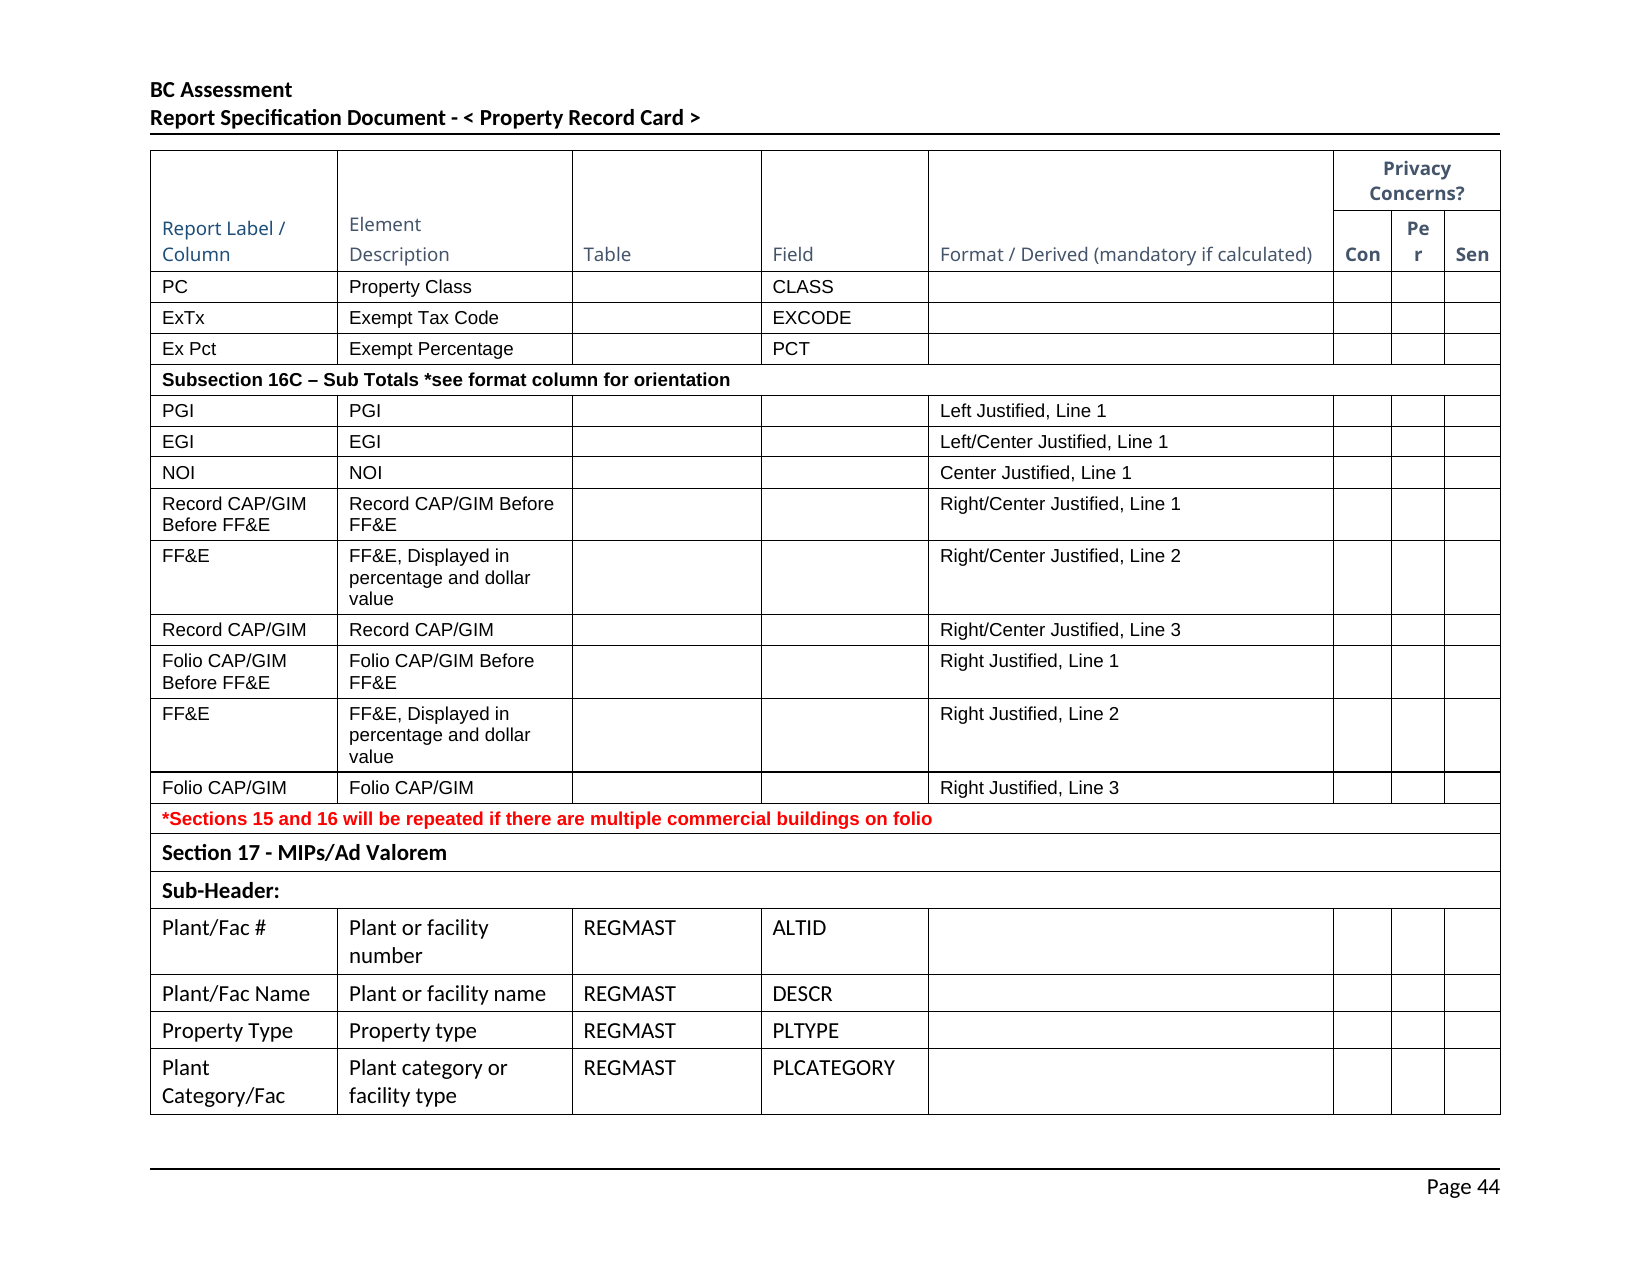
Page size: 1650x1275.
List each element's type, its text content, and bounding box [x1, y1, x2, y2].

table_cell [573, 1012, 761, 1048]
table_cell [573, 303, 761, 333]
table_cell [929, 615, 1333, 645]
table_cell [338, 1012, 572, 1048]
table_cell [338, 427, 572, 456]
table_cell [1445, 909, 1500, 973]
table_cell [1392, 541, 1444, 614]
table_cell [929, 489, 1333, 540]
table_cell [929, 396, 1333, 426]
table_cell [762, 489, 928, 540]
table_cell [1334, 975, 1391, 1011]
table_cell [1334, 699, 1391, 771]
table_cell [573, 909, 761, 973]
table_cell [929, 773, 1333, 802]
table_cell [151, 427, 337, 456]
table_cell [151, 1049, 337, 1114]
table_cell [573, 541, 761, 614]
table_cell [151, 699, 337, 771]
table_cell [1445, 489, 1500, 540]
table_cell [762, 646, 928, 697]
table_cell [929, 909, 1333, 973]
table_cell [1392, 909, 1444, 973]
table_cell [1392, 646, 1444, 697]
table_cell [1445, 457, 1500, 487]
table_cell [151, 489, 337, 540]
table_header Field [762, 151, 928, 271]
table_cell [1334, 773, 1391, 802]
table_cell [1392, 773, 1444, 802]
table_cell Per [1392, 211, 1444, 271]
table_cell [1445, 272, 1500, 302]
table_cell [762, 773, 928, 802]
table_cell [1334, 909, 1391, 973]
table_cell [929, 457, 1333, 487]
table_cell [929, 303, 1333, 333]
table_header Table [573, 151, 761, 271]
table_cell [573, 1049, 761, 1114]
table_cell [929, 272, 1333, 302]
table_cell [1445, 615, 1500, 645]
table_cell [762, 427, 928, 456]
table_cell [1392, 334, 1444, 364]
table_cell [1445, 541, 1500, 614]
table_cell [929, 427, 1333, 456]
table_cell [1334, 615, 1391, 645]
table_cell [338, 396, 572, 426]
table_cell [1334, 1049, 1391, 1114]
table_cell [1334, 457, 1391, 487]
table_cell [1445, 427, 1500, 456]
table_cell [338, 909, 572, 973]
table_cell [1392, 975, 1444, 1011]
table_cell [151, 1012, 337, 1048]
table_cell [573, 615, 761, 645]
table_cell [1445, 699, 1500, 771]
table_header Privacy Concerns? [1334, 151, 1500, 210]
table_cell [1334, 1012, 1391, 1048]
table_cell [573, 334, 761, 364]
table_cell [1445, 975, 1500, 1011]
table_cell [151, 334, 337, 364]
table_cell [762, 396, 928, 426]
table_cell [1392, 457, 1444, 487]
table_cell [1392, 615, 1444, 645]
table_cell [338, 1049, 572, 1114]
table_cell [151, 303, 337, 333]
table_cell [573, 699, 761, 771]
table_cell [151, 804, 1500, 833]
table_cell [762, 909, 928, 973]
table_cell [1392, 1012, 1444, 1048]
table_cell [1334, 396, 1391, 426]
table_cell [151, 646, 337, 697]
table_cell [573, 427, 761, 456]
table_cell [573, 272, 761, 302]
table_header Report Label / Column [151, 151, 337, 271]
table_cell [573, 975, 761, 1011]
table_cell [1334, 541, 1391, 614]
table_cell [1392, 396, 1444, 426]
table_cell Sen [1445, 211, 1500, 271]
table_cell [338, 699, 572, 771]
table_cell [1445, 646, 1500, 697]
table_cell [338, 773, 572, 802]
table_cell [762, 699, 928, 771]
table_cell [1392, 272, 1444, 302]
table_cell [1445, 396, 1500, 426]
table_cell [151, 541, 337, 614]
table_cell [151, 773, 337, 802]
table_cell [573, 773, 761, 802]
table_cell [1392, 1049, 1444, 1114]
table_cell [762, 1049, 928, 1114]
table_header Element Description [338, 151, 572, 271]
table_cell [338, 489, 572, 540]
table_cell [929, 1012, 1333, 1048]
table_header Format / Derived (mandatory if calculated) [929, 151, 1333, 271]
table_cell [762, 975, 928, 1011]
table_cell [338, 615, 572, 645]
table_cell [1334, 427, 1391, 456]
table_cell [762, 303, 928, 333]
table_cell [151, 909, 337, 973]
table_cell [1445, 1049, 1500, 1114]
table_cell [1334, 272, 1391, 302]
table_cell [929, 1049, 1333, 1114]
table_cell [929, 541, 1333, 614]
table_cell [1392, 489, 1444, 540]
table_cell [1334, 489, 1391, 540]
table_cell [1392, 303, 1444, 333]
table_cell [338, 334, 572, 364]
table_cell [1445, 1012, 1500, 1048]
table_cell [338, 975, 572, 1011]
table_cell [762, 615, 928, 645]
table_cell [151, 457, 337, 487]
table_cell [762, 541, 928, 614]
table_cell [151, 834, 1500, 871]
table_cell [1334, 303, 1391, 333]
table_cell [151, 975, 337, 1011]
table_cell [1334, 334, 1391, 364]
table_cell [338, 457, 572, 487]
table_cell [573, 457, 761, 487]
table_cell Con [1334, 211, 1391, 271]
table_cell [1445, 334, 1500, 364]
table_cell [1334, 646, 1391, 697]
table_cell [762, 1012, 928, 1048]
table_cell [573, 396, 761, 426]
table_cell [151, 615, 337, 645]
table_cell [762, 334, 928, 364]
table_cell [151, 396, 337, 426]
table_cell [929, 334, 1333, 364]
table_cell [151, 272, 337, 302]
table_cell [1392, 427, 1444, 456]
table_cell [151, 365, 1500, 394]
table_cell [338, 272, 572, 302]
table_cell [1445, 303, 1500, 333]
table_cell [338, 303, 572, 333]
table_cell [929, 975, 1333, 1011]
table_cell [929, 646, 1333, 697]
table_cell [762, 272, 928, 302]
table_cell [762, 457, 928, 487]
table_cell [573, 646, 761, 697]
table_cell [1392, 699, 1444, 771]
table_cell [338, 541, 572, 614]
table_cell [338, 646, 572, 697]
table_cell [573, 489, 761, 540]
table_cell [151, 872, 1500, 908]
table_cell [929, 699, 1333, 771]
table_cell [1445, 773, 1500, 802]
